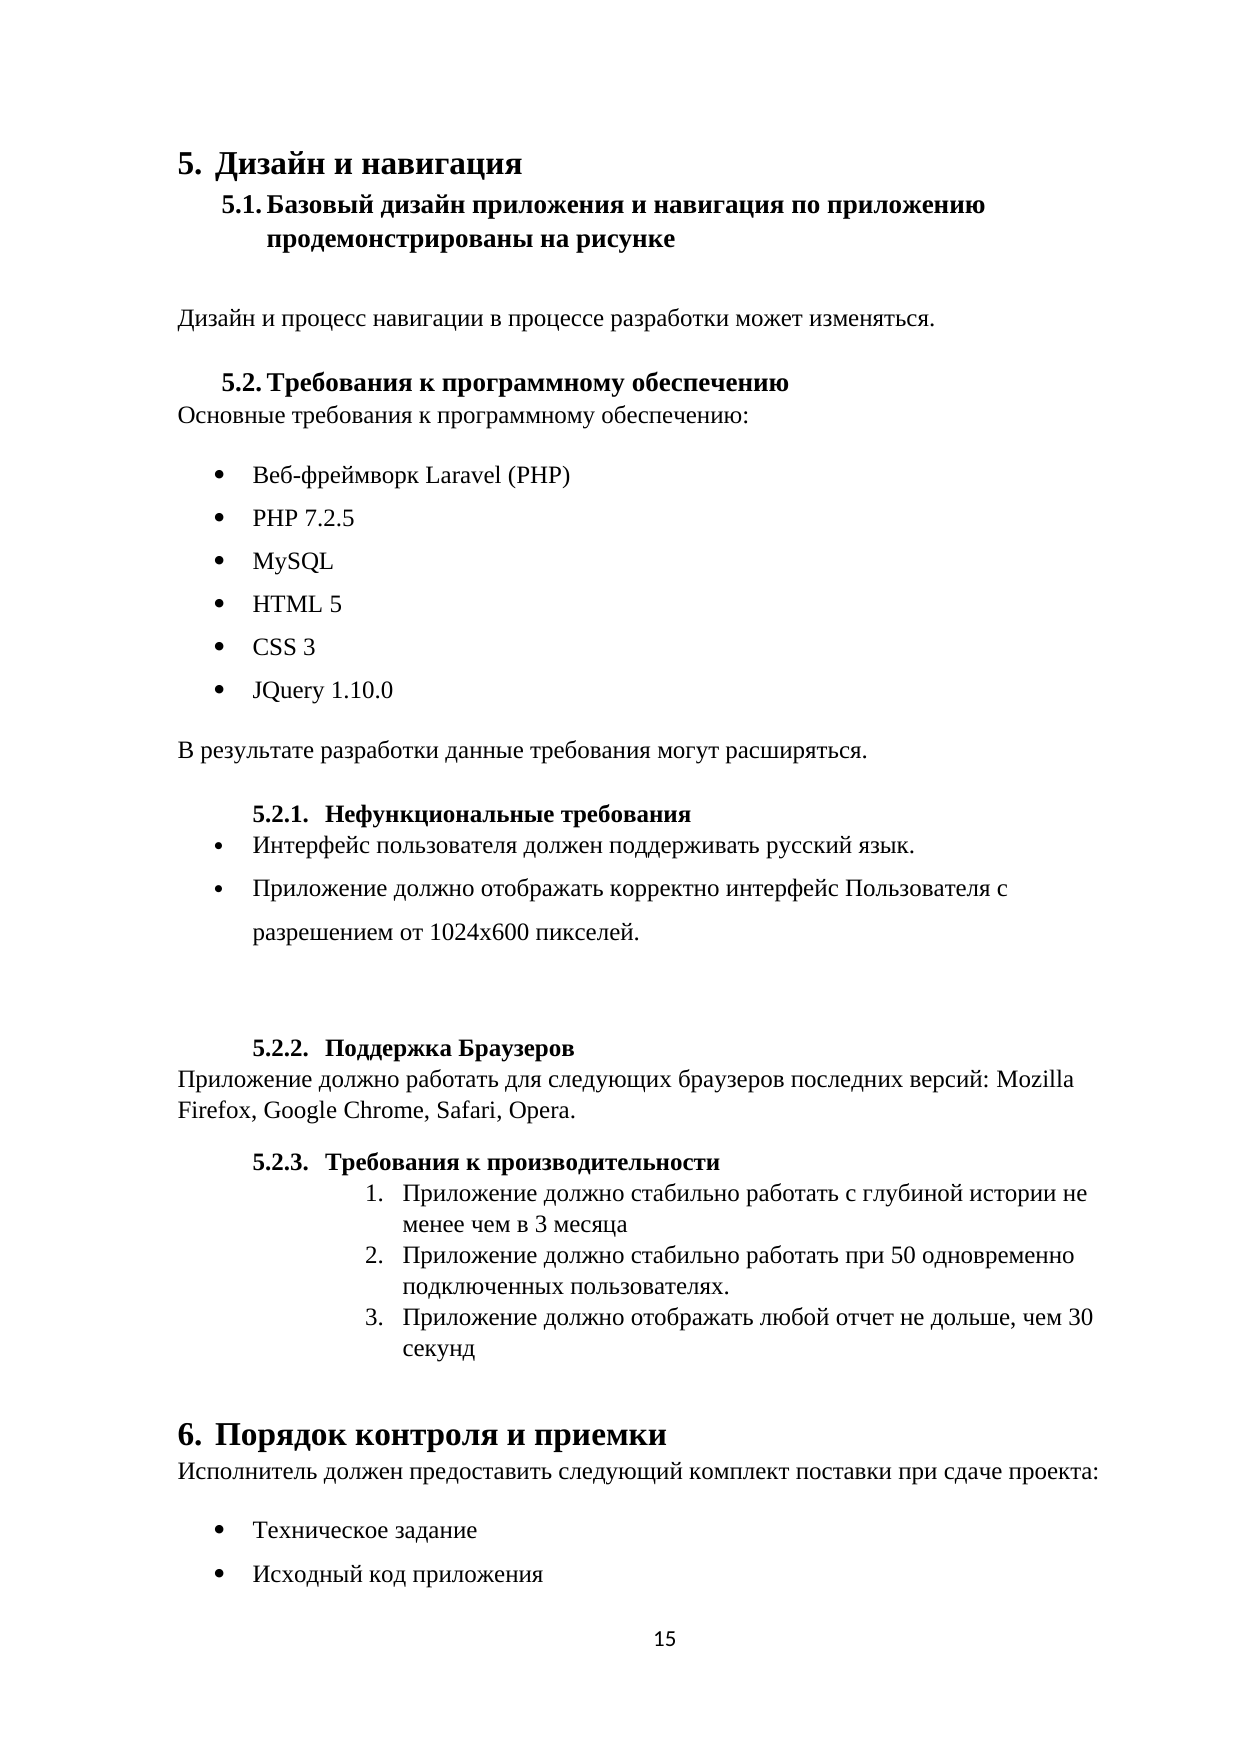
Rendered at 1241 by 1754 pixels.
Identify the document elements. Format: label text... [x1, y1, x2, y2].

list Исходный код приложения [215, 1559, 1152, 1587]
list Приложение должно стабильно работать при 50 одновременно подключенных пользователях. [365, 1240, 1152, 1300]
list CSS 3 [215, 632, 1152, 661]
subtitle Дизайн и навигация [177, 143, 1152, 181]
text В результате разработки данные требования могут расширяться. [177, 735, 1152, 764]
list Веб-фреймворк Laravel (PHP) [215, 460, 1152, 489]
list Интерфейс пользователя должен поддерживать русский язык. [215, 830, 1152, 859]
list JQuery 1.10.0 [215, 676, 1152, 704]
subtitle Базовый дизайн приложения и навигация по приложению продемонстрированы на рисунке [221, 189, 1152, 253]
subtitle Требования к программному обеспечению [221, 367, 1152, 398]
subtitle Порядок контроля и приемки [177, 1414, 1152, 1453]
list Приложение должно стабильно работать с глубиной истории не менее чем в 3 месяца [365, 1178, 1152, 1238]
subtitle Поддержка Браузеров [252, 1033, 1152, 1062]
list PHP 7.2.5 [215, 503, 1152, 532]
text Дизайн и процесс навигации в процессе разработки может изменяться. [177, 303, 1152, 331]
list Техническое задание [215, 1516, 1152, 1544]
list Приложение должно отображать корректно интерфейс Пользователя с разрешением от 1024x600 пикселей. [215, 873, 1152, 945]
text Исполнитель должен предоставить следующий комплект поставки при сдаче проекта: [177, 1456, 1152, 1484]
text Основные требования к программному обеспечению: [177, 400, 1152, 429]
subtitle Нефункциональные требования [252, 799, 1152, 828]
list Приложение должно отображать любой отчет не дольше, чем 30 секунд [365, 1302, 1152, 1362]
subtitle Требования к производительности [252, 1147, 1152, 1176]
text Приложение должно работать для следующих браузеров последних версий: Mozilla Firefox, Google Chrome, Safari, Opera. [177, 1064, 1152, 1124]
list MySQL [215, 546, 1152, 575]
list HTML 5 [215, 589, 1152, 618]
